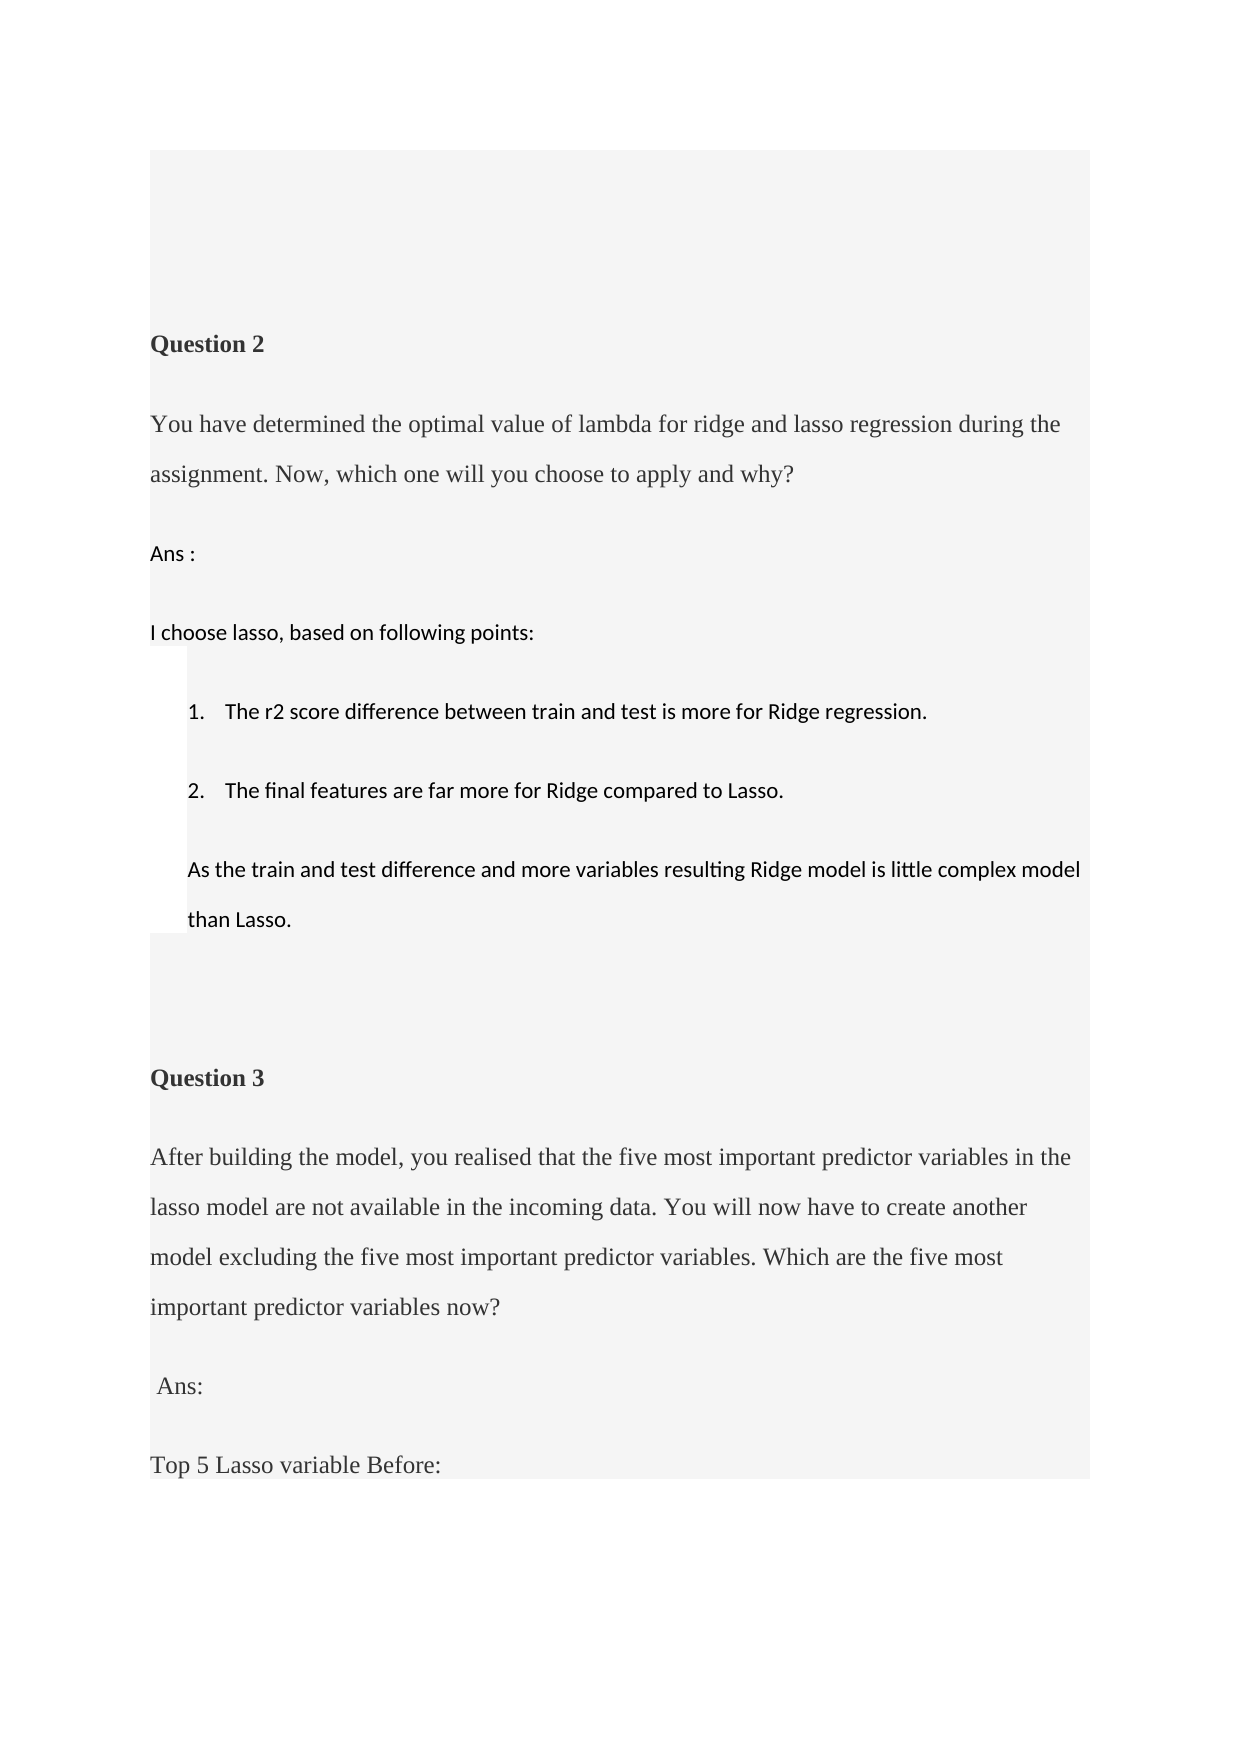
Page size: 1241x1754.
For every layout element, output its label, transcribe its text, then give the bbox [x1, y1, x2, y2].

text After building the model, you realised that the five most important predictor variables in the lasso model are not available in the incoming data. You will now have to create another model excluding the five most important predictor variables. Which are the five most important predictor variables now? [150, 1121, 1090, 1321]
text You have determined the optimal value of lambda for ridge and lasso regression during the assignment. Now, which one will you choose to apply and why? [150, 387, 1090, 487]
text Ans : [150, 517, 1090, 567]
text Ans: [150, 1350, 1090, 1400]
text Top 5 Lasso variable Before: [150, 1429, 1090, 1479]
text I choose lasso, based on following points: [150, 596, 1090, 646]
text Question 3 [150, 1042, 1090, 1092]
text Question 2 [150, 308, 1090, 358]
list The r2 score difference between train and test is more for Ridge regression. [187, 675, 1090, 725]
list The final features are far more for Ridge compared to Lasso. [187, 754, 1090, 804]
text As the train and test difference and more variables resulting Ridge model is little complex model than Lasso. [187, 833, 1090, 933]
